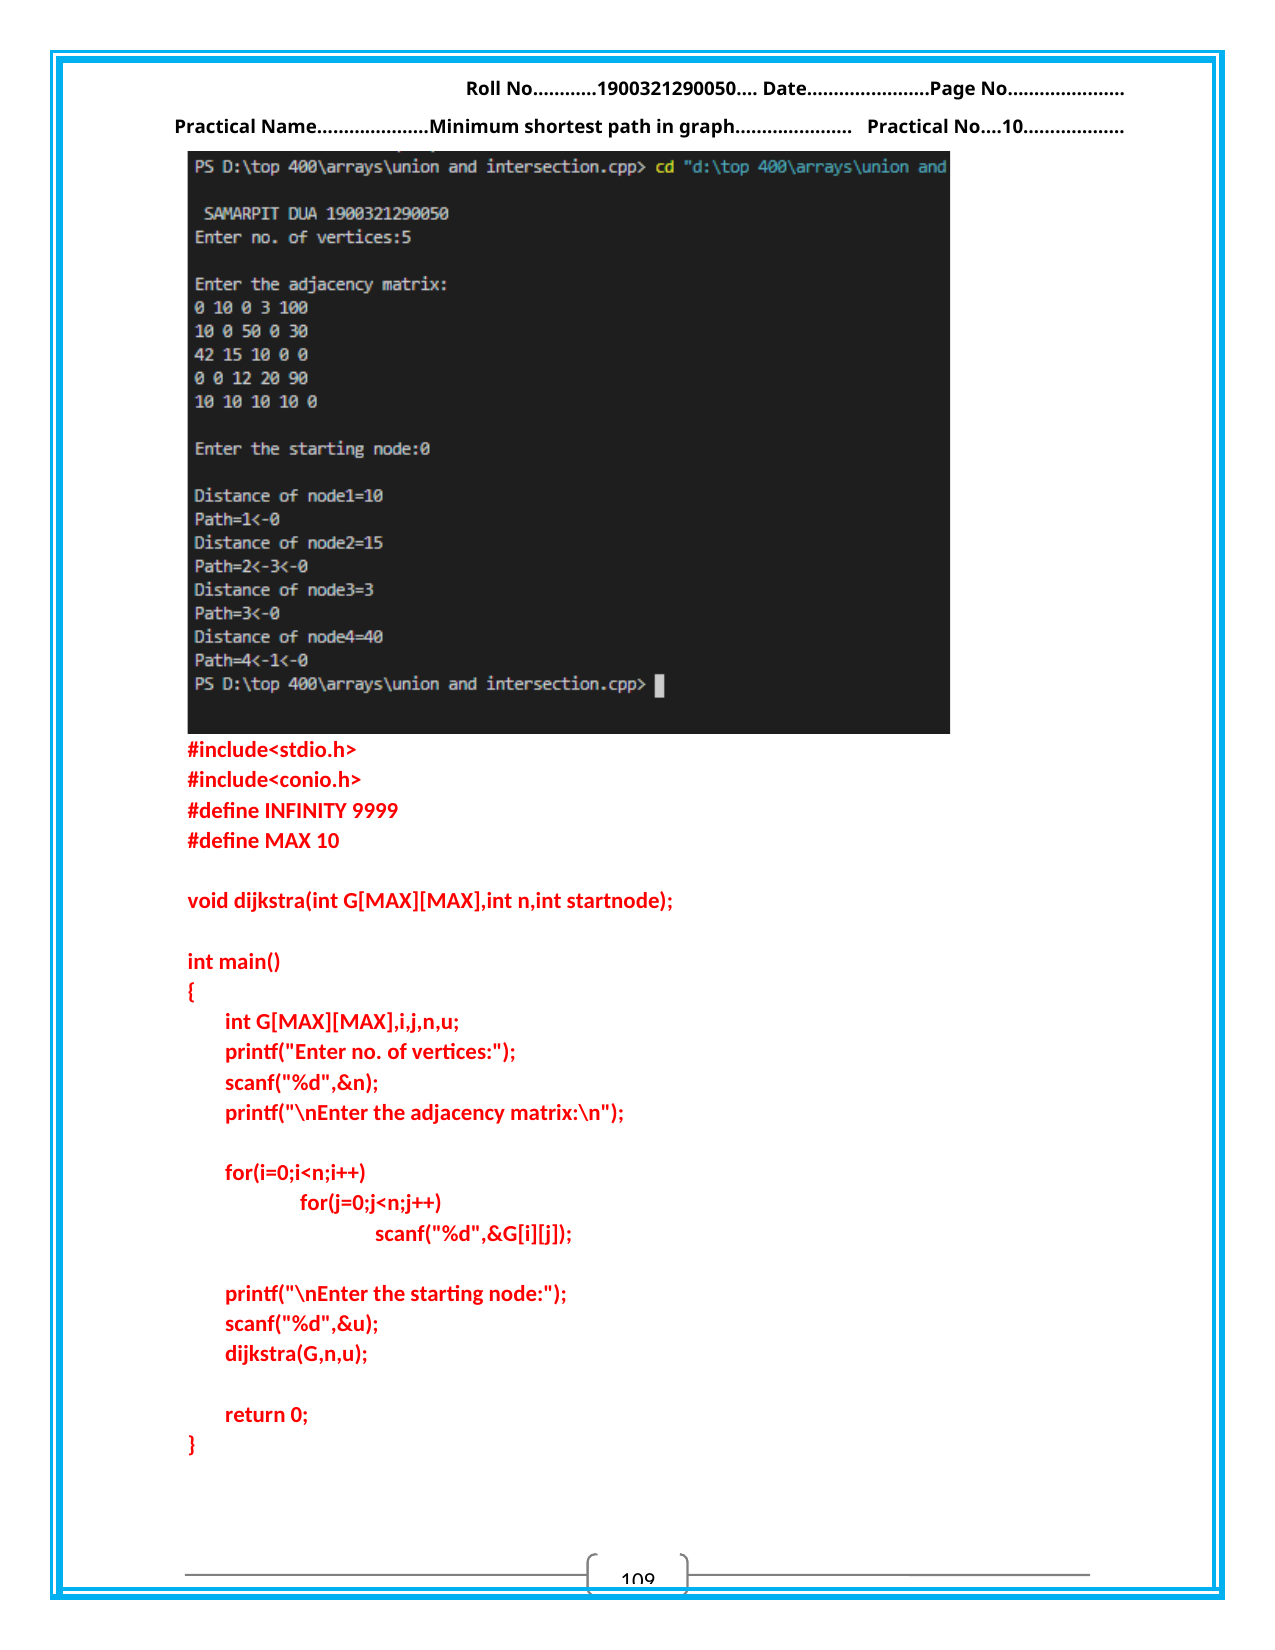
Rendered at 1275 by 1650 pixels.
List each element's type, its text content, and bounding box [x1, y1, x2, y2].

list printf("Enter no. of vertices:"); [187, 1037, 1125, 1065]
list scanf("%d",&u); [187, 1309, 1125, 1337]
picture [187, 151, 951, 734]
list #define INFINITY 9999 [187, 796, 1125, 824]
list for(i=0;i<n;i++) [187, 1158, 1125, 1186]
list scanf("%d",&G[i][j]); [187, 1219, 1125, 1247]
list printf("\nEnter the starting node:"); [187, 1279, 1125, 1307]
list return 0; [187, 1400, 1125, 1428]
list dijkstra(G,n,u); [187, 1339, 1125, 1367]
list } [187, 1430, 1125, 1458]
list scanf("%d",&n); [187, 1068, 1125, 1096]
list int main() [187, 947, 1125, 975]
list #include<conio.h> [187, 766, 1125, 793]
list for(j=0;j<n;j++) [187, 1188, 1125, 1216]
list #define MAX 10 [187, 826, 1125, 854]
list printf("\nEnter the adjacency matrix:\n"); [187, 1098, 1125, 1126]
list #include<stdio.h> [187, 735, 1125, 763]
list void dijkstra(int G[MAX][MAX],int n,int startnode); [187, 886, 1125, 914]
list { [187, 977, 1125, 1005]
list int G[MAX][MAX],i,j,n,u; [187, 1007, 1125, 1035]
